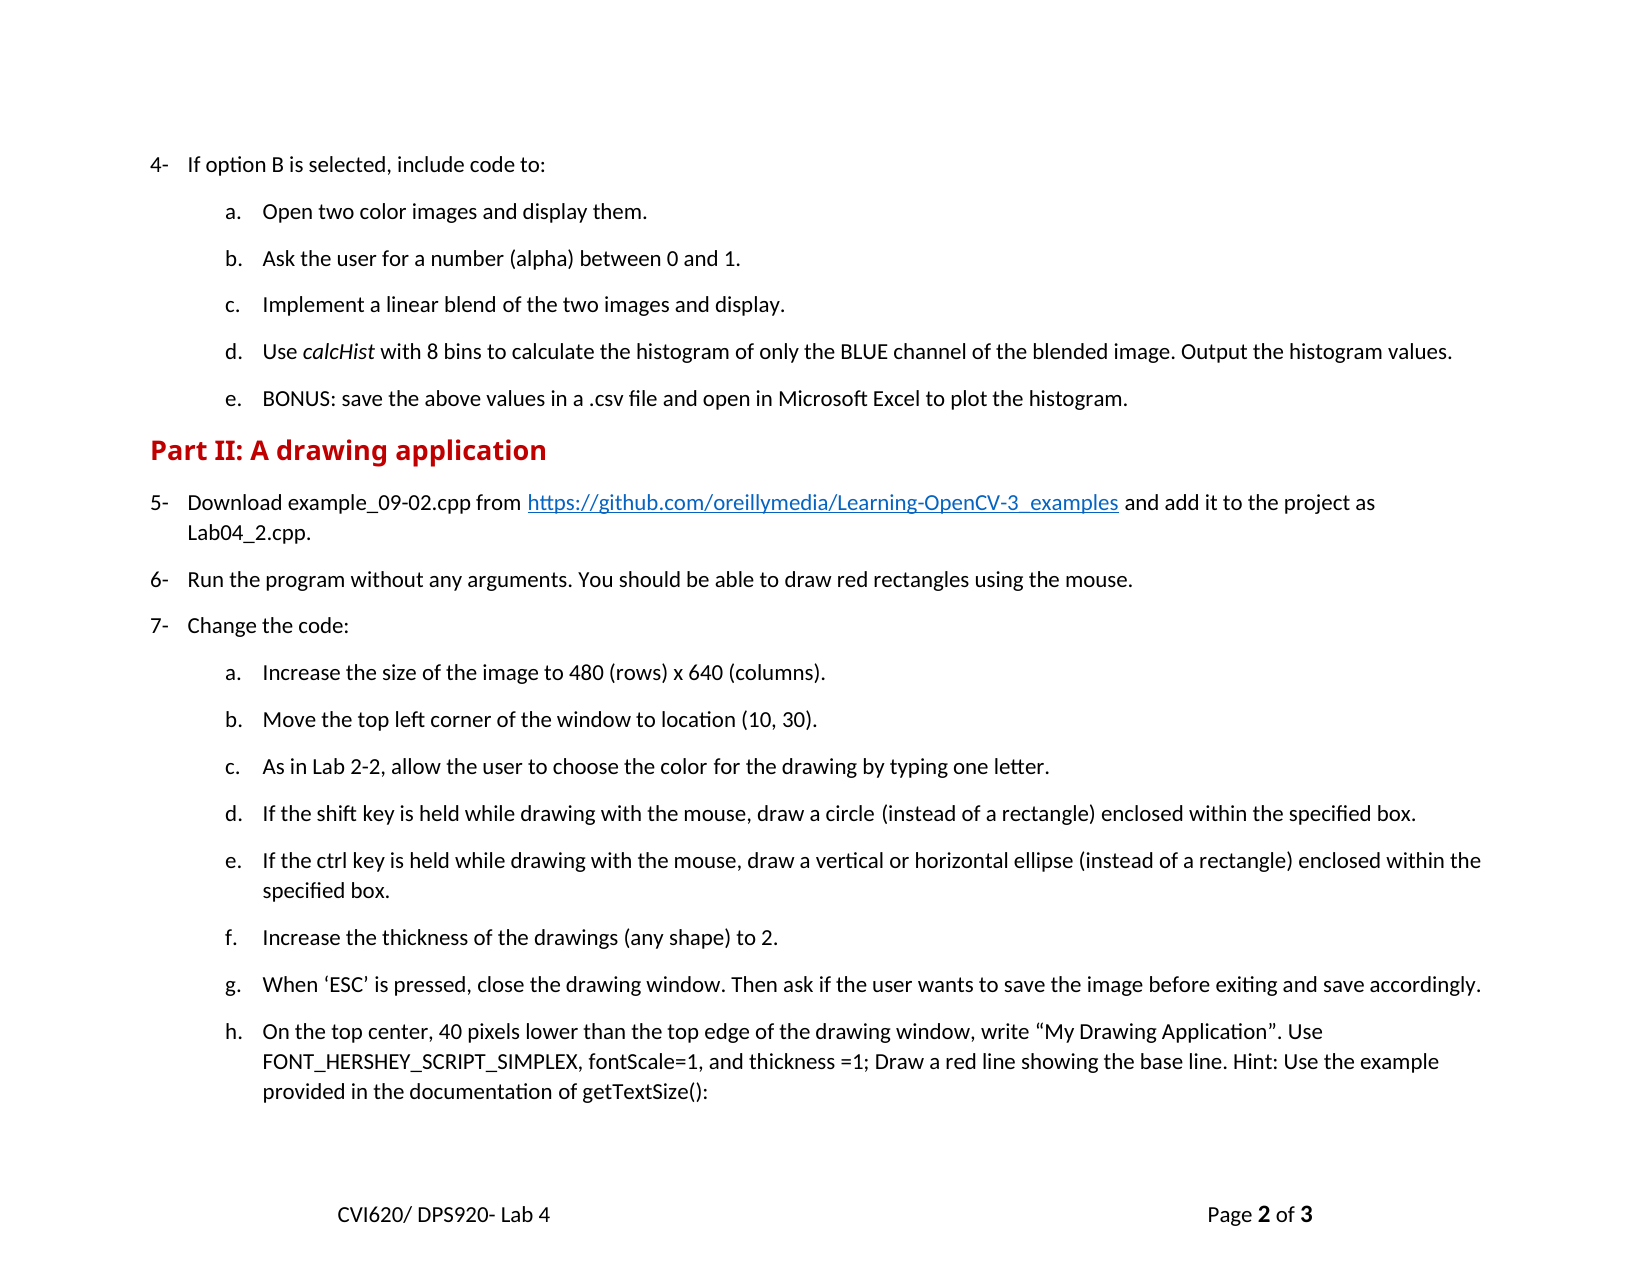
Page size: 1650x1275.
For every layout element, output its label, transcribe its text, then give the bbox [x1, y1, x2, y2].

list Use calcHist with 8 bins to calculate the histogram of only the BLUE channel of the blended image. Output the histogram values. [225, 337, 1500, 366]
list Move the top left corner of the window to location (10, 30). [225, 705, 1500, 733]
list Run the program without any arguments. You should be able to draw red rectangles using the mouse. [150, 565, 1500, 593]
list Implement a linear blend of the two images and display. [225, 291, 1500, 319]
list If the shift key is held while drawing with the mouse, draw a circle (instead of a rectangle) enclosed within the specified box. [225, 799, 1500, 827]
list BONUS: save the above values in a .csv file and open in Microsoft Excel to plot the histogram. [225, 384, 1500, 412]
list Increase the thickness of the drawings (any shape) to 2. [225, 923, 1500, 951]
list If the ctrl key is held while drawing with the mouse, draw a vertical or horizontal ellipse (instead of a rectangle) enclosed within the specified box. [225, 846, 1500, 904]
list Open two color images and display them. [225, 197, 1500, 225]
list Ask the user for a number (alpha) between 0 and 1. [225, 244, 1500, 272]
list On the top center, 40 pixels lower than the top edge of the drawing window, write “My Drawing Application”. Use FONT_HERSHEY_SCRIPT_SIMPLEX, fontScale=1, and thickness =1; Draw a red line showing the base line. Hint: Use the example provided in the documentation of getTextSize(): [225, 1017, 1500, 1105]
list When ‘ESC’ is pressed, close the drawing window. Then ask if the user wants to save the image before exiting and save accordingly. [225, 970, 1500, 998]
subtitle Part II: A drawing application [150, 431, 1500, 468]
list As in Lab 2-2, allow the user to choose the color for the drawing by typing one letter. [225, 752, 1500, 780]
list If option B is selected, include code to: [150, 150, 1500, 178]
list Change the code: [150, 612, 1500, 640]
list Download example_09-02.cpp from https://github.com/oreillymedia/Learning-OpenCV-3_examples and add it to the project as Lab04_2.cpp. [150, 488, 1500, 546]
list Increase the size of the image to 480 (rows) x 640 (columns). [225, 658, 1500, 687]
